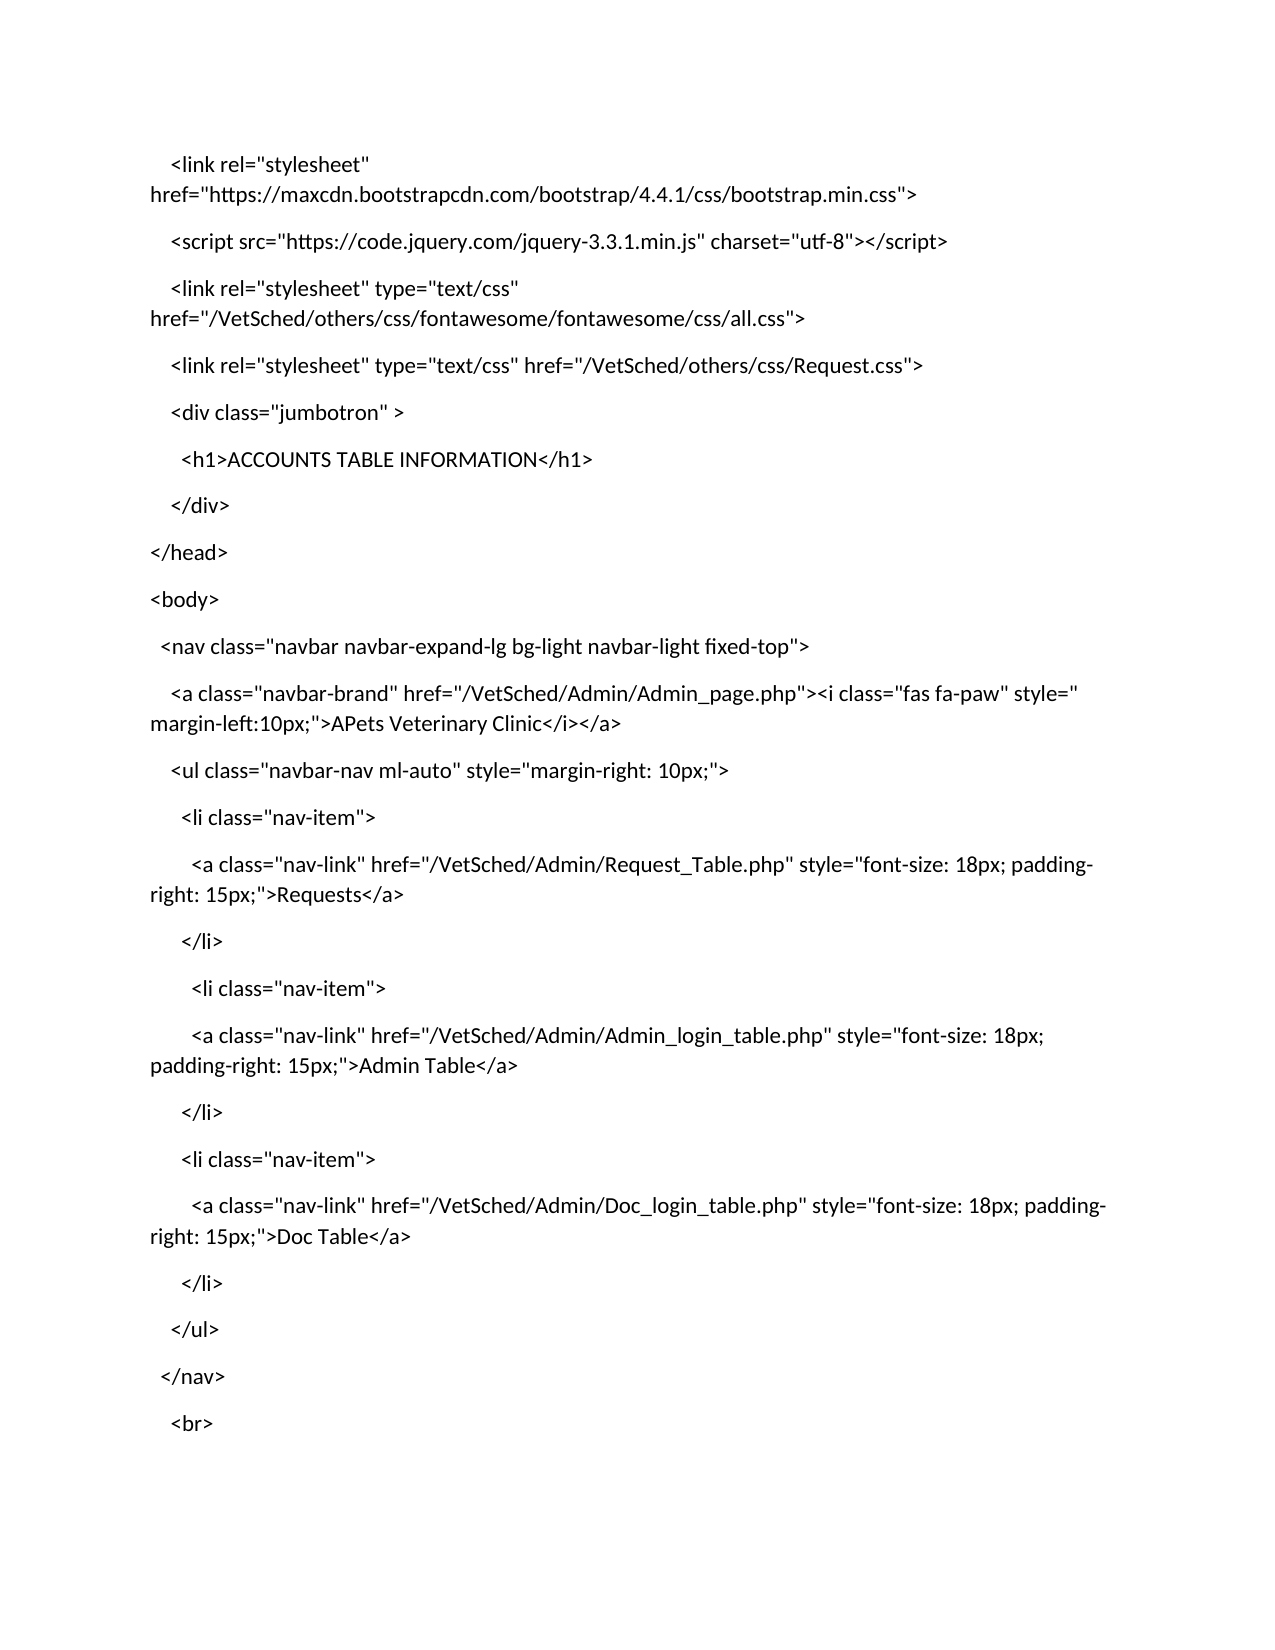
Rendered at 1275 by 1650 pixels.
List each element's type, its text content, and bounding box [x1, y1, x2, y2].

text <div class="jumbotron" > [150, 398, 1125, 426]
text <link rel="stylesheet" type="text/css" href="/VetSched/others/css/Request.css"> [150, 351, 1125, 379]
text </div> [150, 492, 1125, 520]
text </head> [150, 538, 1125, 567]
text <nav class="navbar navbar-expand-lg bg-light navbar-light fixed-top"> [150, 632, 1125, 660]
text <a class="nav-link" href="/VetSched/Admin/Request_Table.php" style="font-size: 18px; padding-right: 15px;">Requests</a> [150, 850, 1125, 908]
text <link rel="stylesheet" type="text/css" href="/VetSched/others/css/fontawesome/fontawesome/css/all.css"> [150, 274, 1125, 332]
text </li> [150, 1269, 1125, 1297]
text <ul class="navbar-nav ml-auto" style="margin-right: 10px;"> [150, 756, 1125, 784]
text <a class="nav-link" href="/VetSched/Admin/Admin_login_table.php" style="font-size: 18px; padding-right: 15px;">Admin Table</a> [150, 1021, 1125, 1079]
text <body> [150, 585, 1125, 613]
text <a class="navbar-brand" href="/VetSched/Admin/Admin_page.php"><i class="fas fa-paw" style=" margin-left:10px;">APets Veterinary Clinic</i></a> [150, 679, 1125, 737]
text </ul> [150, 1316, 1125, 1344]
text <li class="nav-item"> [150, 803, 1125, 831]
text <a class="nav-link" href="/VetSched/Admin/Doc_login_table.php" style="font-size: 18px; padding-right: 15px;">Doc Table</a> [150, 1192, 1125, 1250]
text <script src="https://code.jquery.com/jquery-3.3.1.min.js" charset="utf-8"></script> [150, 227, 1125, 255]
text </li> [150, 1098, 1125, 1126]
text <br> [150, 1409, 1125, 1437]
text <link rel="stylesheet" href="https://maxcdn.bootstrapcdn.com/bootstrap/4.4.1/css/bootstrap.min.css"> [150, 150, 1125, 208]
text </nav> [150, 1362, 1125, 1391]
text <li class="nav-item"> [150, 1145, 1125, 1173]
text <h1>ACCOUNTS TABLE INFORMATION</h1> [150, 445, 1125, 473]
text <li class="nav-item"> [150, 974, 1125, 1002]
text </li> [150, 927, 1125, 955]
